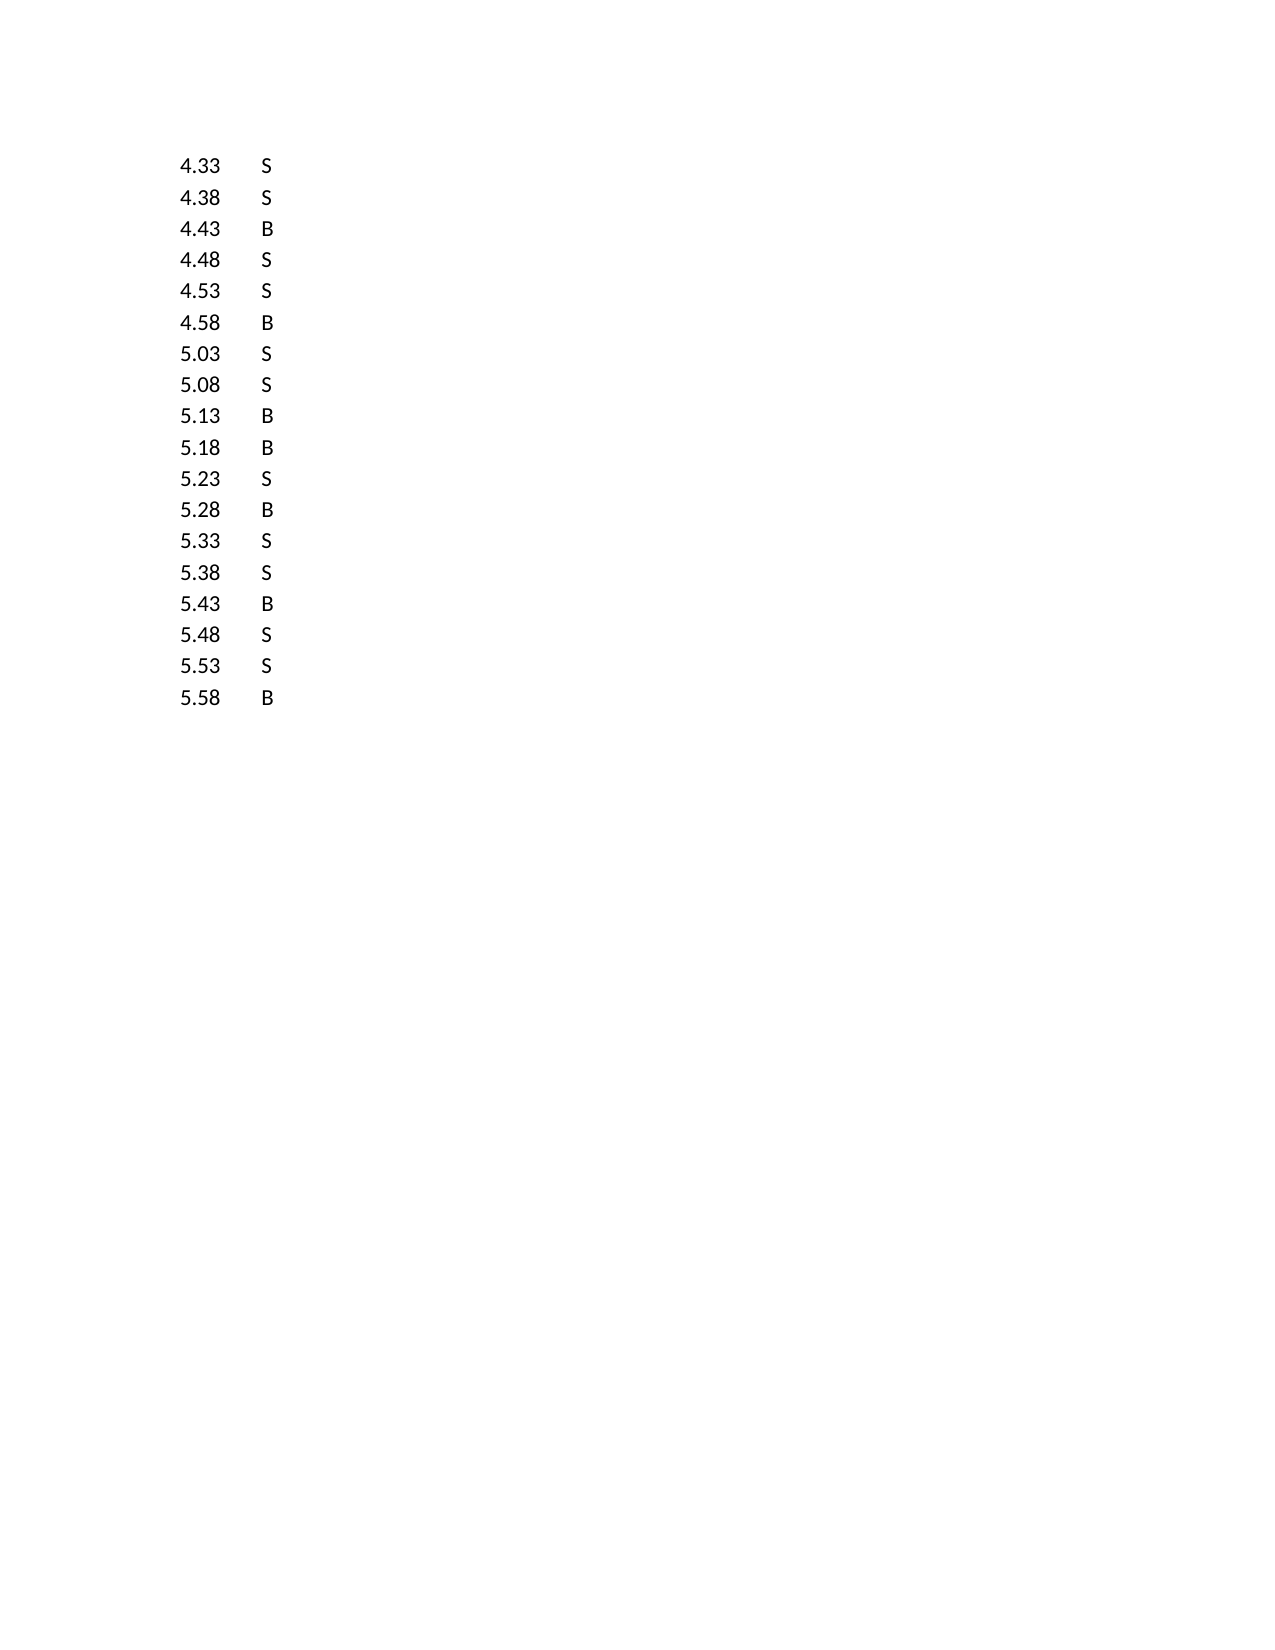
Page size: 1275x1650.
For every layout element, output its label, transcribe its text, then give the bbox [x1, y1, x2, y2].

table_cell B [250, 306, 350, 337]
table_cell 5.53 [150, 650, 250, 681]
table_cell 5.43 [150, 588, 250, 619]
table_cell 4.38 [150, 181, 250, 212]
table_cell S [250, 650, 350, 681]
table_cell S [250, 556, 350, 587]
table_cell 4.48 [150, 244, 250, 275]
table_cell B [250, 681, 350, 712]
table_cell 5.23 [150, 463, 250, 494]
table_cell S [250, 525, 350, 556]
table_cell S [250, 181, 350, 212]
table_cell S [250, 338, 350, 369]
table_cell S [250, 369, 350, 400]
table_cell 5.48 [150, 619, 250, 650]
table_cell 5.58 [150, 681, 250, 712]
table_cell B [250, 213, 350, 244]
table_cell B [250, 431, 350, 462]
table_cell S [250, 275, 350, 306]
table_cell 4.58 [150, 306, 250, 337]
table_cell 5.08 [150, 369, 250, 400]
table_cell 5.28 [150, 494, 250, 525]
table_cell 5.38 [150, 556, 250, 587]
table_cell 4.53 [150, 275, 250, 306]
table_cell 4.43 [150, 213, 250, 244]
table_cell B [250, 588, 350, 619]
table_cell 5.03 [150, 338, 250, 369]
table_cell B [250, 400, 350, 431]
table_cell B [250, 494, 350, 525]
table_cell S [250, 244, 350, 275]
table_cell S [250, 150, 350, 181]
table_cell S [250, 463, 350, 494]
table_cell 5.18 [150, 431, 250, 462]
table_cell 5.33 [150, 525, 250, 556]
table_cell 4.33 [150, 150, 250, 181]
table_cell S [250, 619, 350, 650]
table_cell 5.13 [150, 400, 250, 431]
